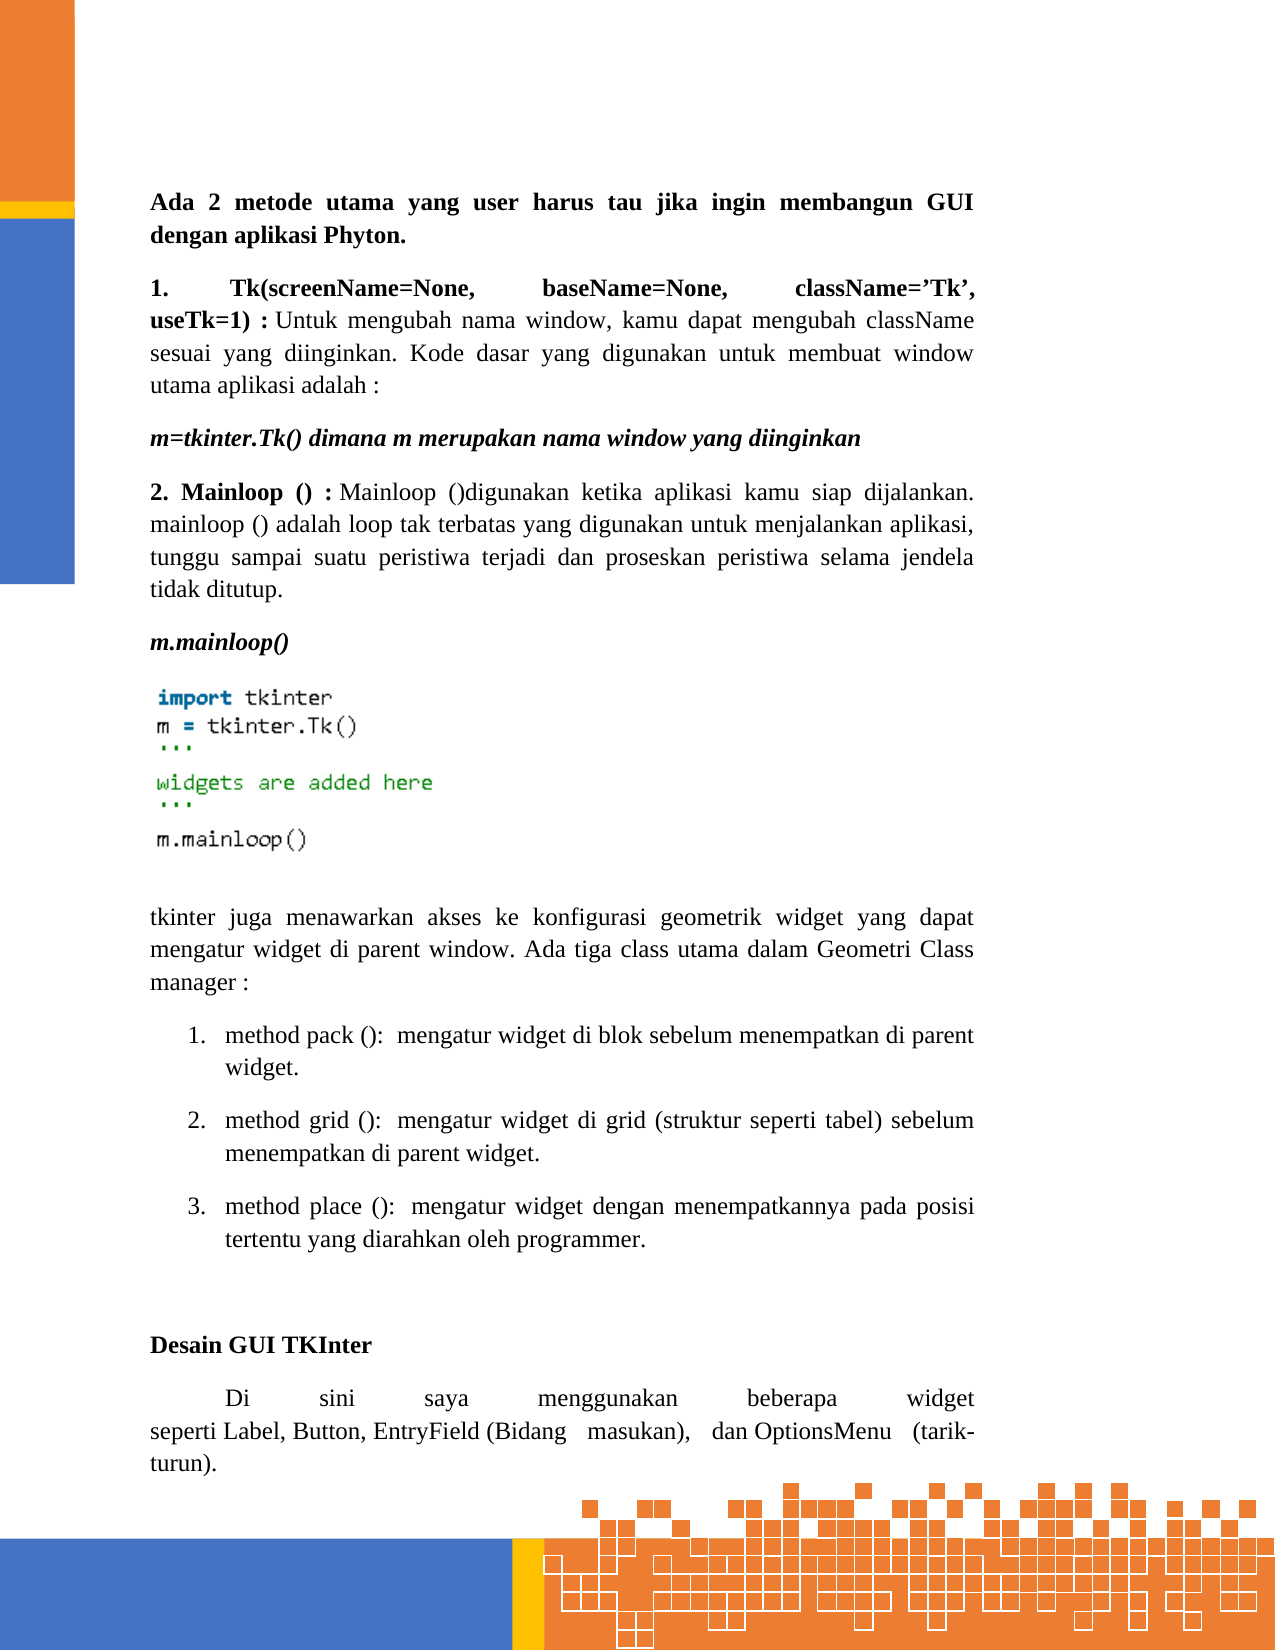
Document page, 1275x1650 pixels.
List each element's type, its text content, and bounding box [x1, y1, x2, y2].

list method place (): mengatur widget dengan menempatkannya pada posisi tertentu yang diarahkan oleh programmer. [187, 1191, 975, 1252]
list method grid (): mengatur widget di grid (struktur seperti tabel) sebelum menempatkan di parent widget. [187, 1106, 975, 1167]
picture [150, 680, 465, 878]
text Desain GUI TKInter [150, 1330, 975, 1359]
text m=tkinter.Tk() dimana m merupakan nama window yang diinginkan [150, 423, 975, 452]
text Ada 2 metode utama yang user harus tau jika ingin membangun GUI dengan aplikasi Phyton. [150, 187, 975, 249]
text 2. Mainloop () : Mainloop ()digunakan ketika aplikasi kamu siap dijalankan. mainloop () adalah loop tak terbatas yang digunakan untuk menjalankan aplikasi, tunggu sampai suatu peristiwa terjadi dan proseskan peristiwa selama jendela tidak ditutup. [150, 477, 975, 603]
text 1. Tk(screenName=None, baseName=None, className=’Tk’, useTk=1) : Untuk mengubah nama window, kamu dapat mengubah className sesuai yang diinginkan. Kode dasar yang digunakan untuk membuat window utama aplikasi adalah : [150, 273, 975, 399]
text m.mainloop() [150, 627, 975, 656]
text tkinter juga menawarkan akses ke konfigurasi geometrik widget yang dapat mengatur widget di parent window. Ada tiga class utama dalam Geometri Class manager : [150, 902, 975, 996]
text Di sini saya menggunakan beberapa widget seperti Label, Button, EntryField (Bidang masukan), dan OptionsMenu (tarik-turun). [150, 1383, 975, 1477]
list method pack (): mengatur widget di blok sebelum menempatkan di parent widget. [187, 1020, 975, 1081]
